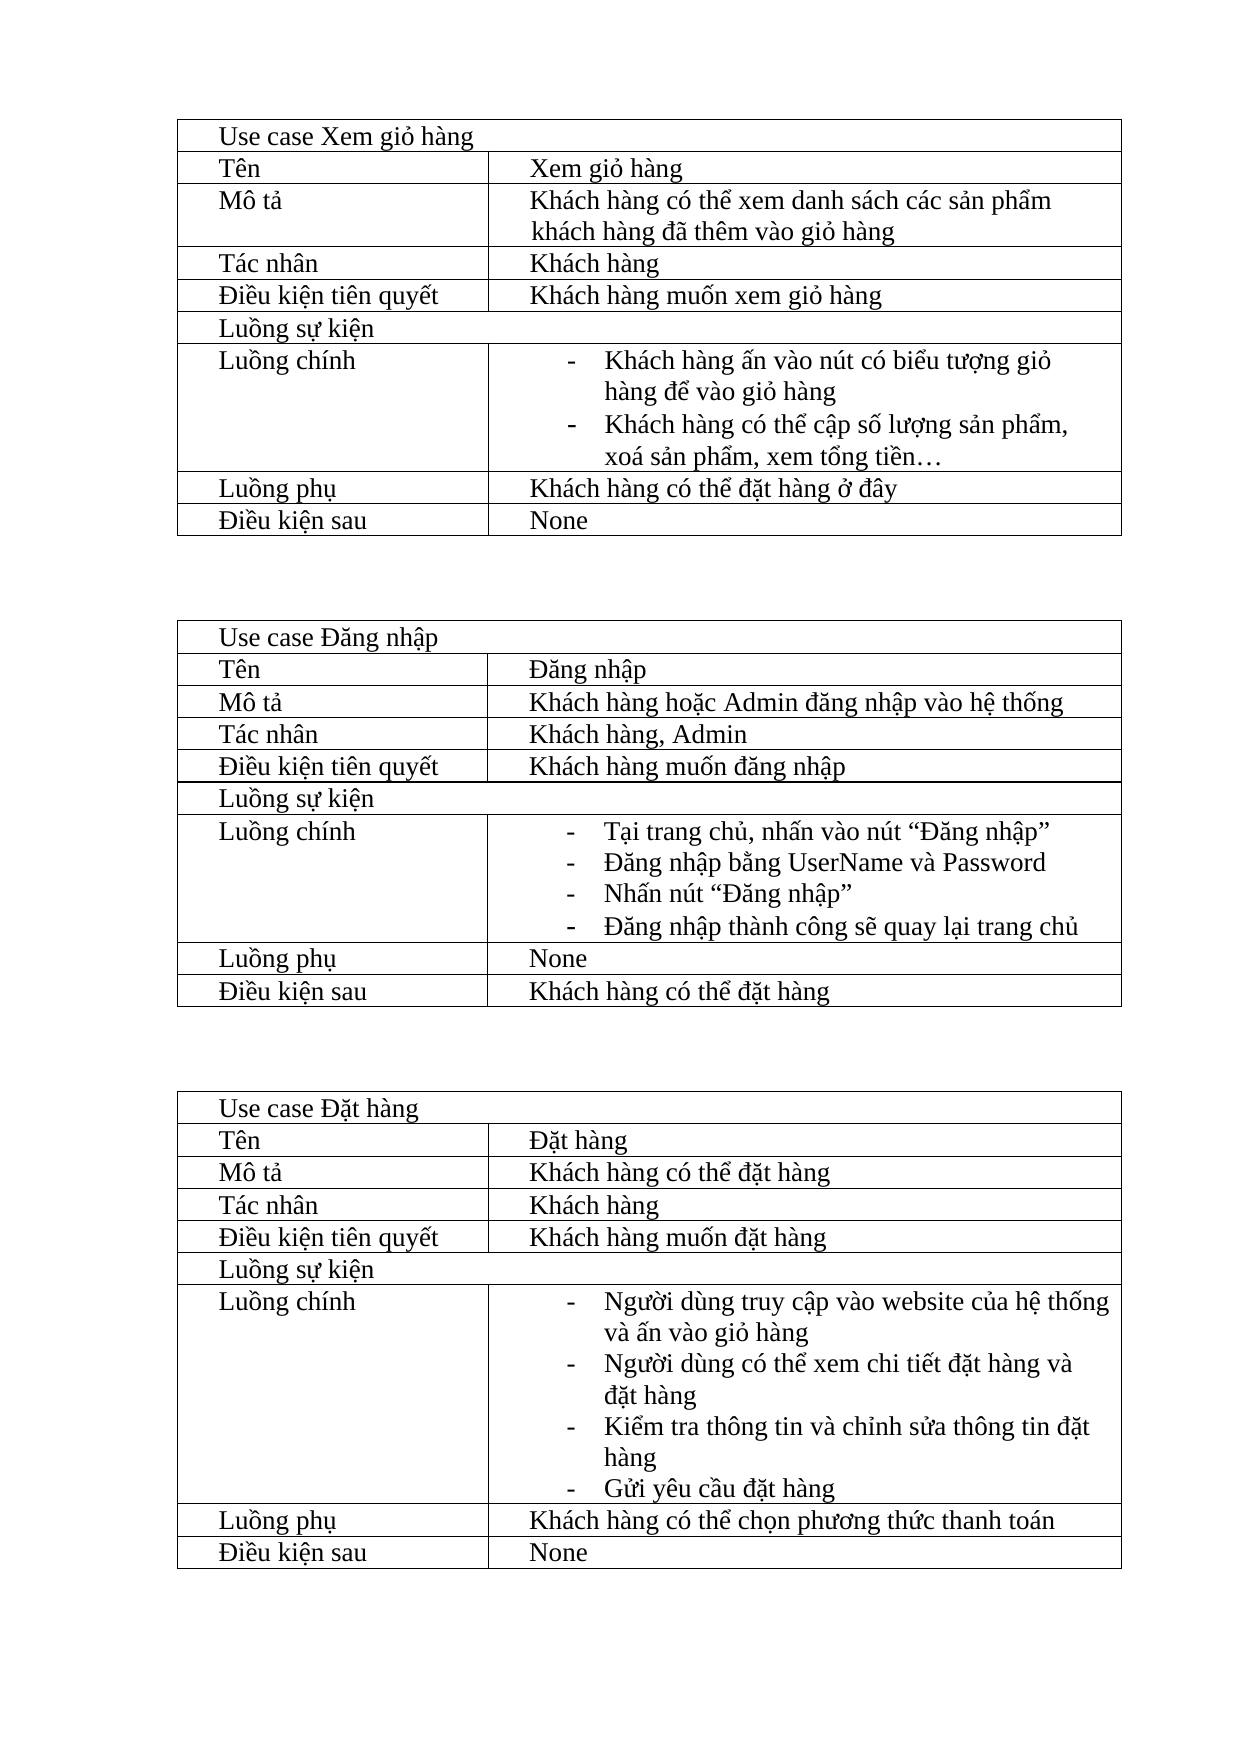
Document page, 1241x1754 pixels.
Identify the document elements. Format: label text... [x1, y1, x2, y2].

table_cell Điều kiện tiên quyết [178, 280, 488, 311]
table_cell Tên [178, 654, 487, 685]
table_cell Luồng chính [178, 344, 488, 471]
table_cell Điều kiện tiên quyết [178, 750, 487, 781]
table_cell Luồng phụ [178, 472, 488, 503]
table_cell Tên [178, 152, 488, 183]
table_cell None [488, 943, 1121, 974]
table_cell Tác nhân [178, 1189, 488, 1220]
table_cell Điều kiện sau [178, 1537, 488, 1568]
table_cell Khách hàng ấn vào nút có biểu tượng giỏ hàng để vào giỏ hàng Khách hàng có thể cập số lượng sản phẩm, xoá sản phẩm, xem tổng tiền… [489, 344, 1121, 471]
table_cell Khách hàng muốn đặt hàng [489, 1221, 1121, 1252]
table_cell Khách hàng [489, 247, 1121, 278]
table_cell Luồng sự kiện [178, 312, 1121, 343]
table_cell Luồng chính [178, 1285, 488, 1503]
table_cell Khách hàng [489, 1189, 1121, 1220]
table_cell Tác nhân [178, 718, 487, 749]
table_cell Khách hàng có thể đặt hàng [488, 975, 1121, 1006]
table_cell Khách hàng có thể đặt hàng ở đây [489, 472, 1121, 503]
table_cell Đăng nhập [488, 654, 1121, 685]
table_cell Tác nhân [178, 247, 488, 278]
table_cell Luồng phụ [178, 1504, 488, 1536]
table_cell Mô tả [178, 184, 488, 246]
table_cell Luồng chính [178, 815, 487, 942]
table_cell Người dùng truy cập vào website của hệ thống và ấn vào giỏ hàng Người dùng có thể xem chi tiết đặt hàng và đặt hàng Kiểm tra thông tin và chỉnh sửa thông tin đặt hàng Gửi yêu cầu đặt hàng [489, 1285, 1121, 1503]
table_cell Điều kiện tiên quyết [178, 1221, 488, 1252]
table_cell Khách hàng, Admin [488, 718, 1121, 749]
table_cell Khách hàng có thể chọn phương thức thanh toán [489, 1504, 1121, 1536]
table_cell Luồng phụ [178, 943, 487, 974]
table_cell Đặt hàng [489, 1124, 1121, 1156]
table_cell None [489, 504, 1121, 535]
table_cell Luồng sự kiện [178, 1253, 1121, 1284]
table_cell Mô tả [178, 686, 487, 717]
table_cell Khách hàng muốn đăng nhập [488, 750, 1121, 781]
table_cell Khách hàng có thể đặt hàng [489, 1157, 1121, 1188]
table_cell Điều kiện sau [178, 975, 487, 1006]
table_header Use case Đặt hàng [178, 1092, 1121, 1123]
table_cell Luồng sự kiện [178, 783, 1121, 813]
table_cell None [489, 1537, 1121, 1568]
table_cell Khách hàng hoặc Admin đăng nhập vào hệ thống [488, 686, 1121, 717]
table_header Use case Đăng nhập [178, 621, 1121, 653]
table_cell Khách hàng có thể xem danh sách các sản phẩm khách hàng đã thêm vào giỏ hàng [489, 184, 1121, 246]
table_header Use case Xem giỏ hàng [178, 120, 1121, 151]
table_cell Mô tả [178, 1157, 488, 1188]
table_cell Điều kiện sau [178, 504, 488, 535]
table_cell Khách hàng muốn xem giỏ hàng [489, 280, 1121, 311]
table_cell Tại trang chủ, nhấn vào nút “Đăng nhập” Đăng nhập bằng UserName và Password Nhấn nút “Đăng nhập” Đăng nhập thành công sẽ quay lại trang chủ [488, 815, 1121, 942]
table_cell Tên [178, 1124, 488, 1156]
table_cell Xem giỏ hàng [489, 152, 1121, 183]
